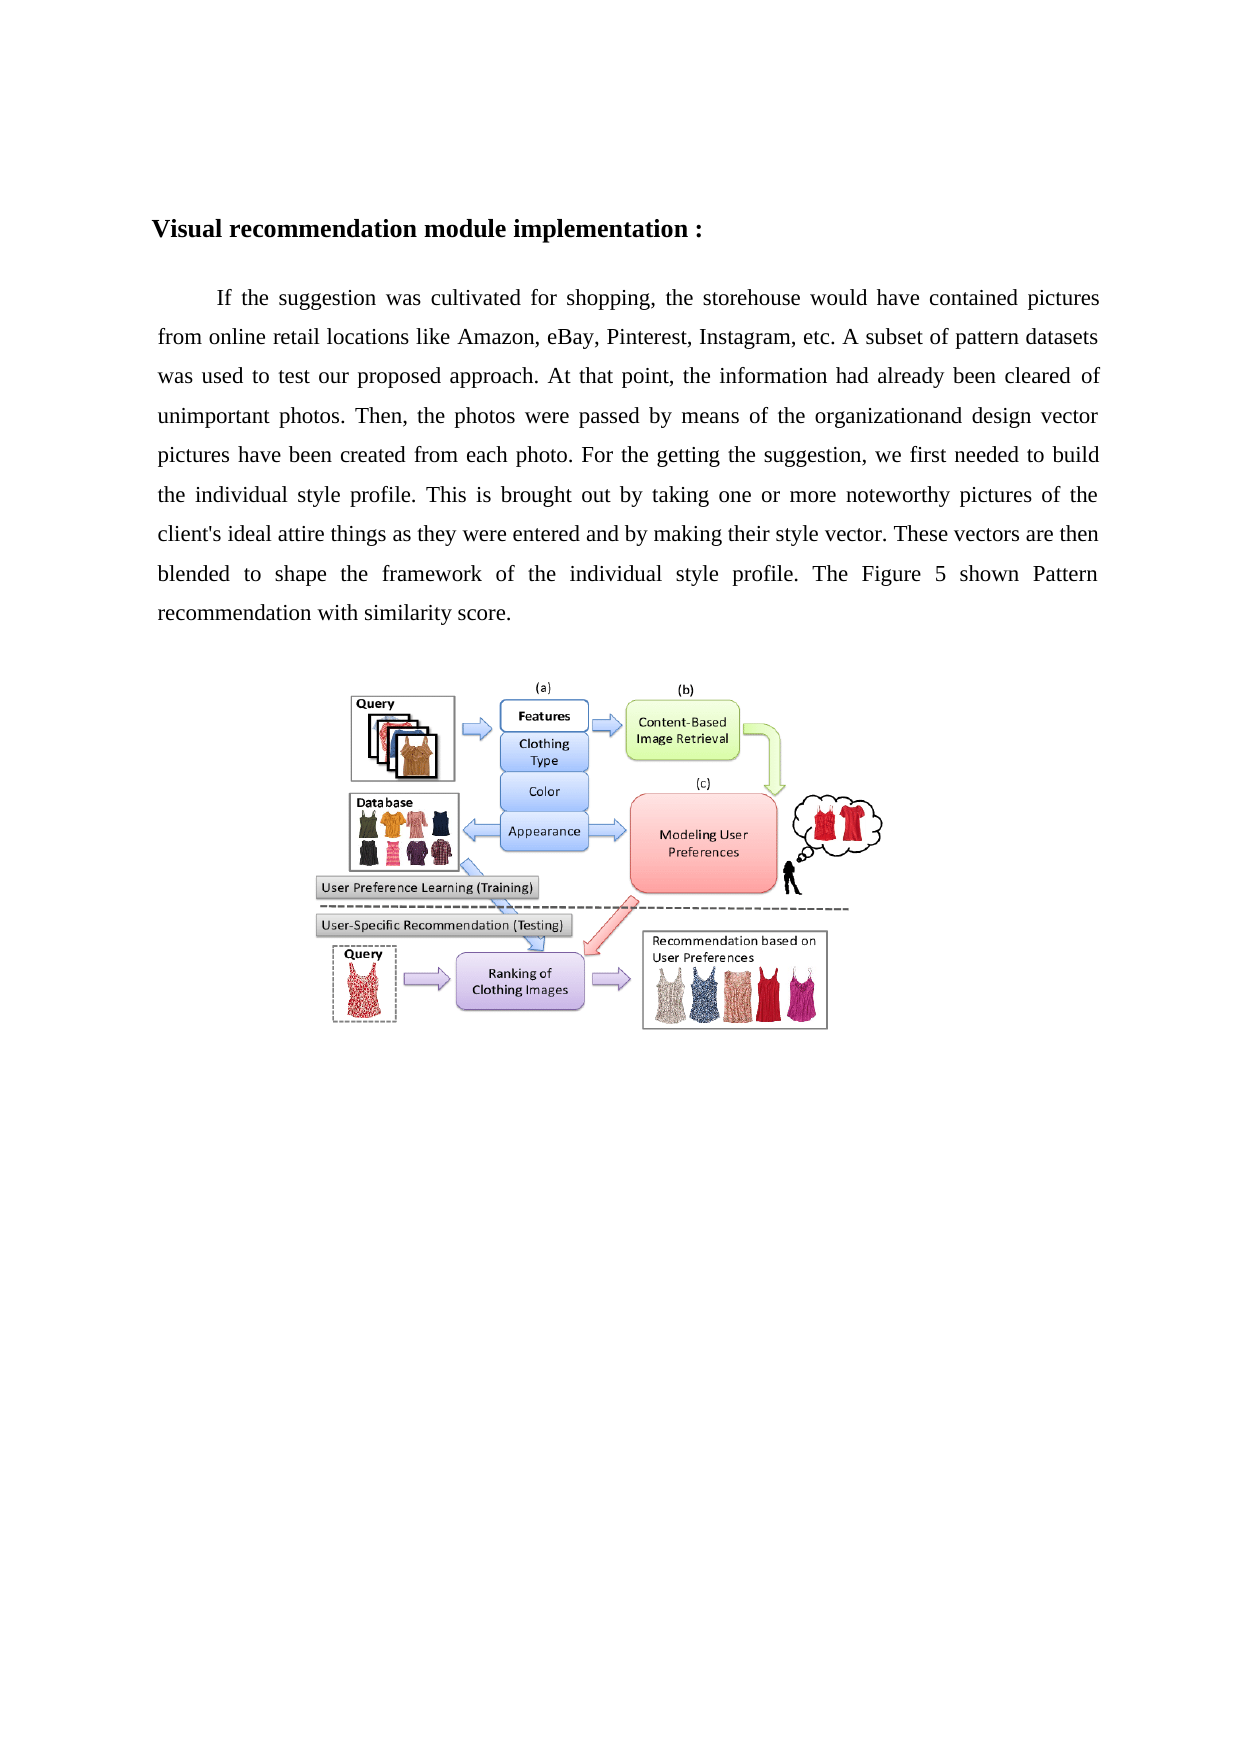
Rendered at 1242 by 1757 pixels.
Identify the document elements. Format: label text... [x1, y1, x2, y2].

text Visual recommendation module implementation : [151, 213, 1139, 243]
text If the suggestion was cultivated for shopping, the storehouse would have contained pictures from online retail locations like Amazon, eBay, Pinterest, Instagram, etc. A subset of pattern datasets was used to test our proposed approach. At that point, the information had already been cleared of unimportant photos. Then, the photos were passed by means of the organizationand design vector pictures have been created from each photo. For the getting the suggestion, we first needed to build the individual style profile. This is brought out by taking one or more noteworthy pictures of the client's ideal attire things as they were entered and by making their style vector. These vectors are then blended to shape the framework of the individual style profile. The Figure 5 shown Pattern recommendation with similarity score. [157, 284, 1100, 626]
picture [309, 678, 884, 1036]
